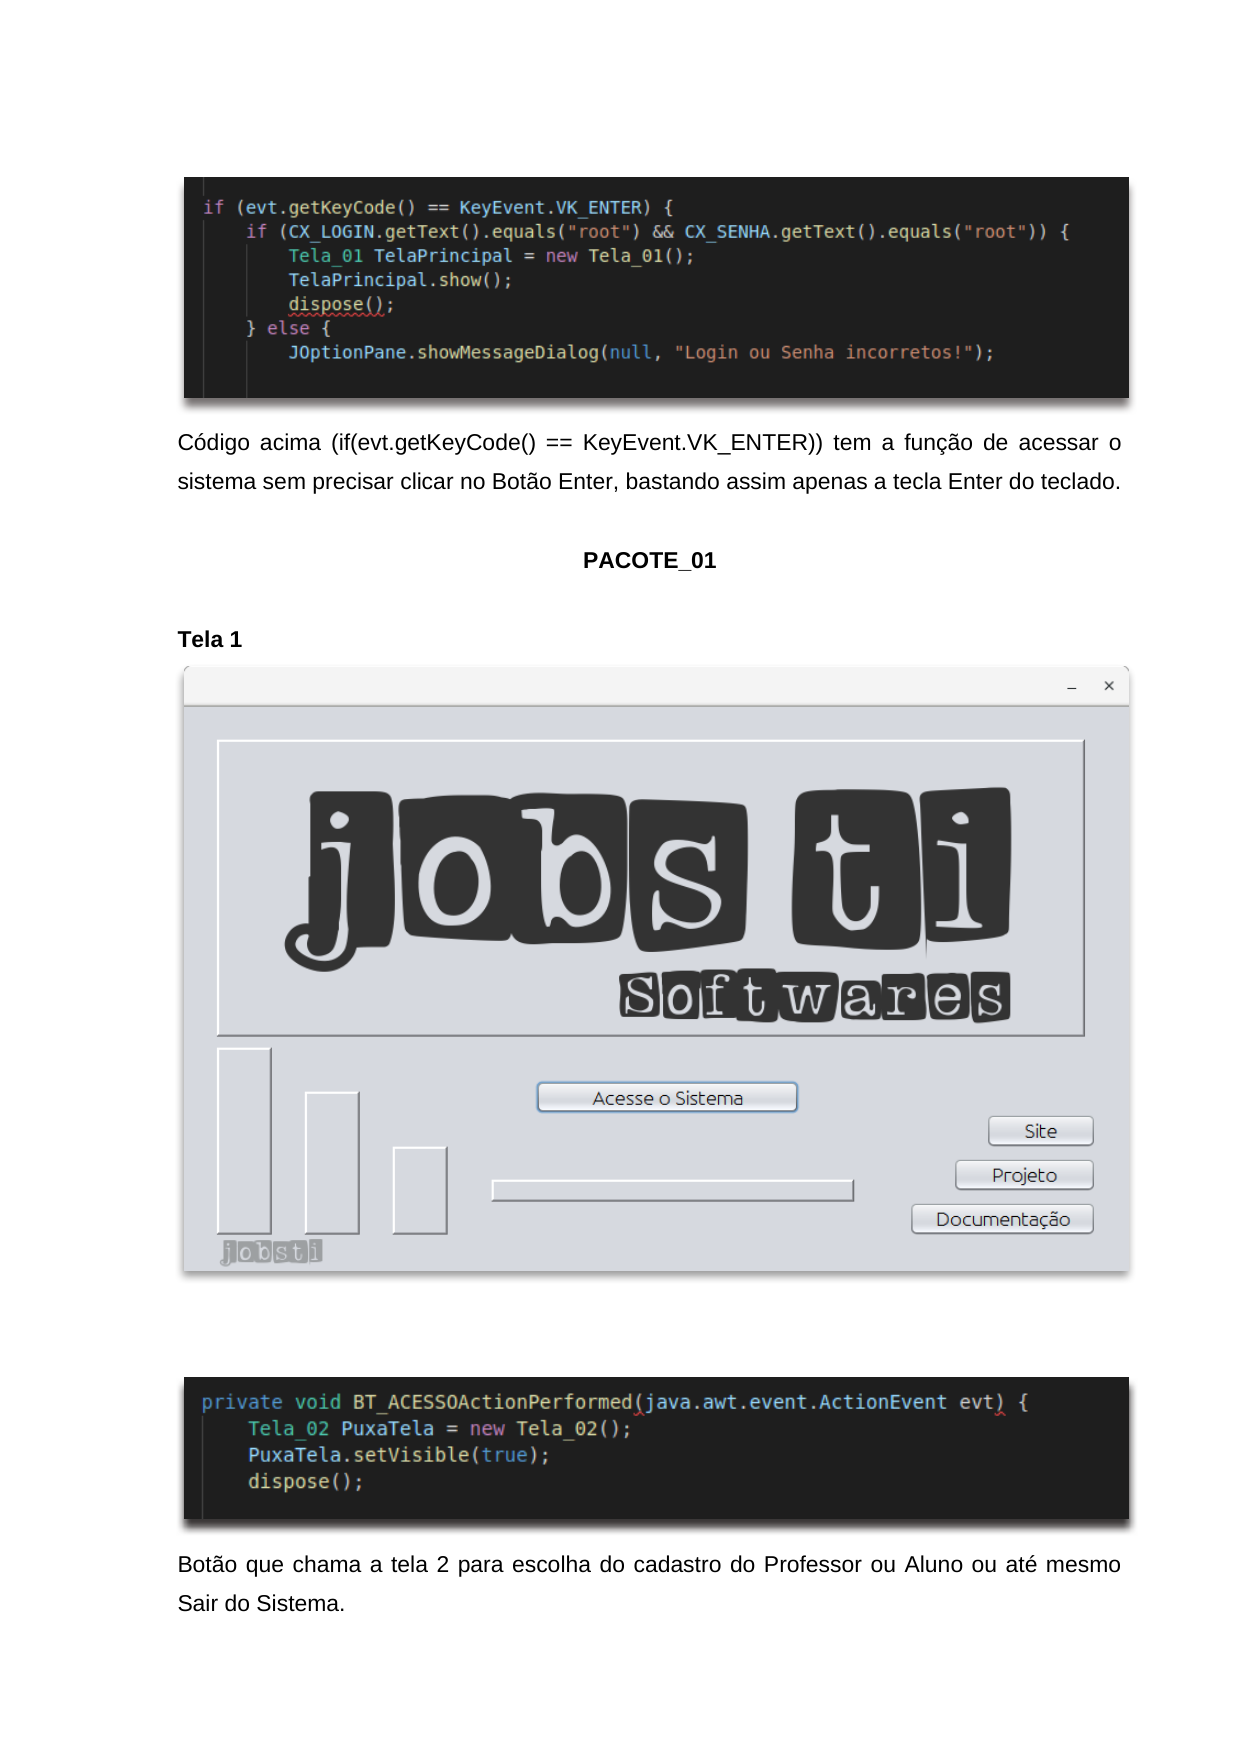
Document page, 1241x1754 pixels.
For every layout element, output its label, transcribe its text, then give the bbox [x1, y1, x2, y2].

picture [184, 177, 1129, 398]
text Código acima (if(evt.getKeyCode() == KeyEvent.VK_ENTER)) tem a função de acessar o sistema sem precisar clicar no Botão Enter, bastando assim apenas a tecla Enter do teclado. [177, 429, 1122, 494]
text PACOTE_01 [177, 547, 1122, 573]
picture [184, 1377, 1129, 1519]
text Tela 1 [177, 626, 1122, 652]
picture [184, 666, 1129, 1271]
text Botão que chama a tela 2 para escolha do cadastro do Professor ou Aluno ou até mesmo Sair do Sistema. [177, 1551, 1122, 1617]
